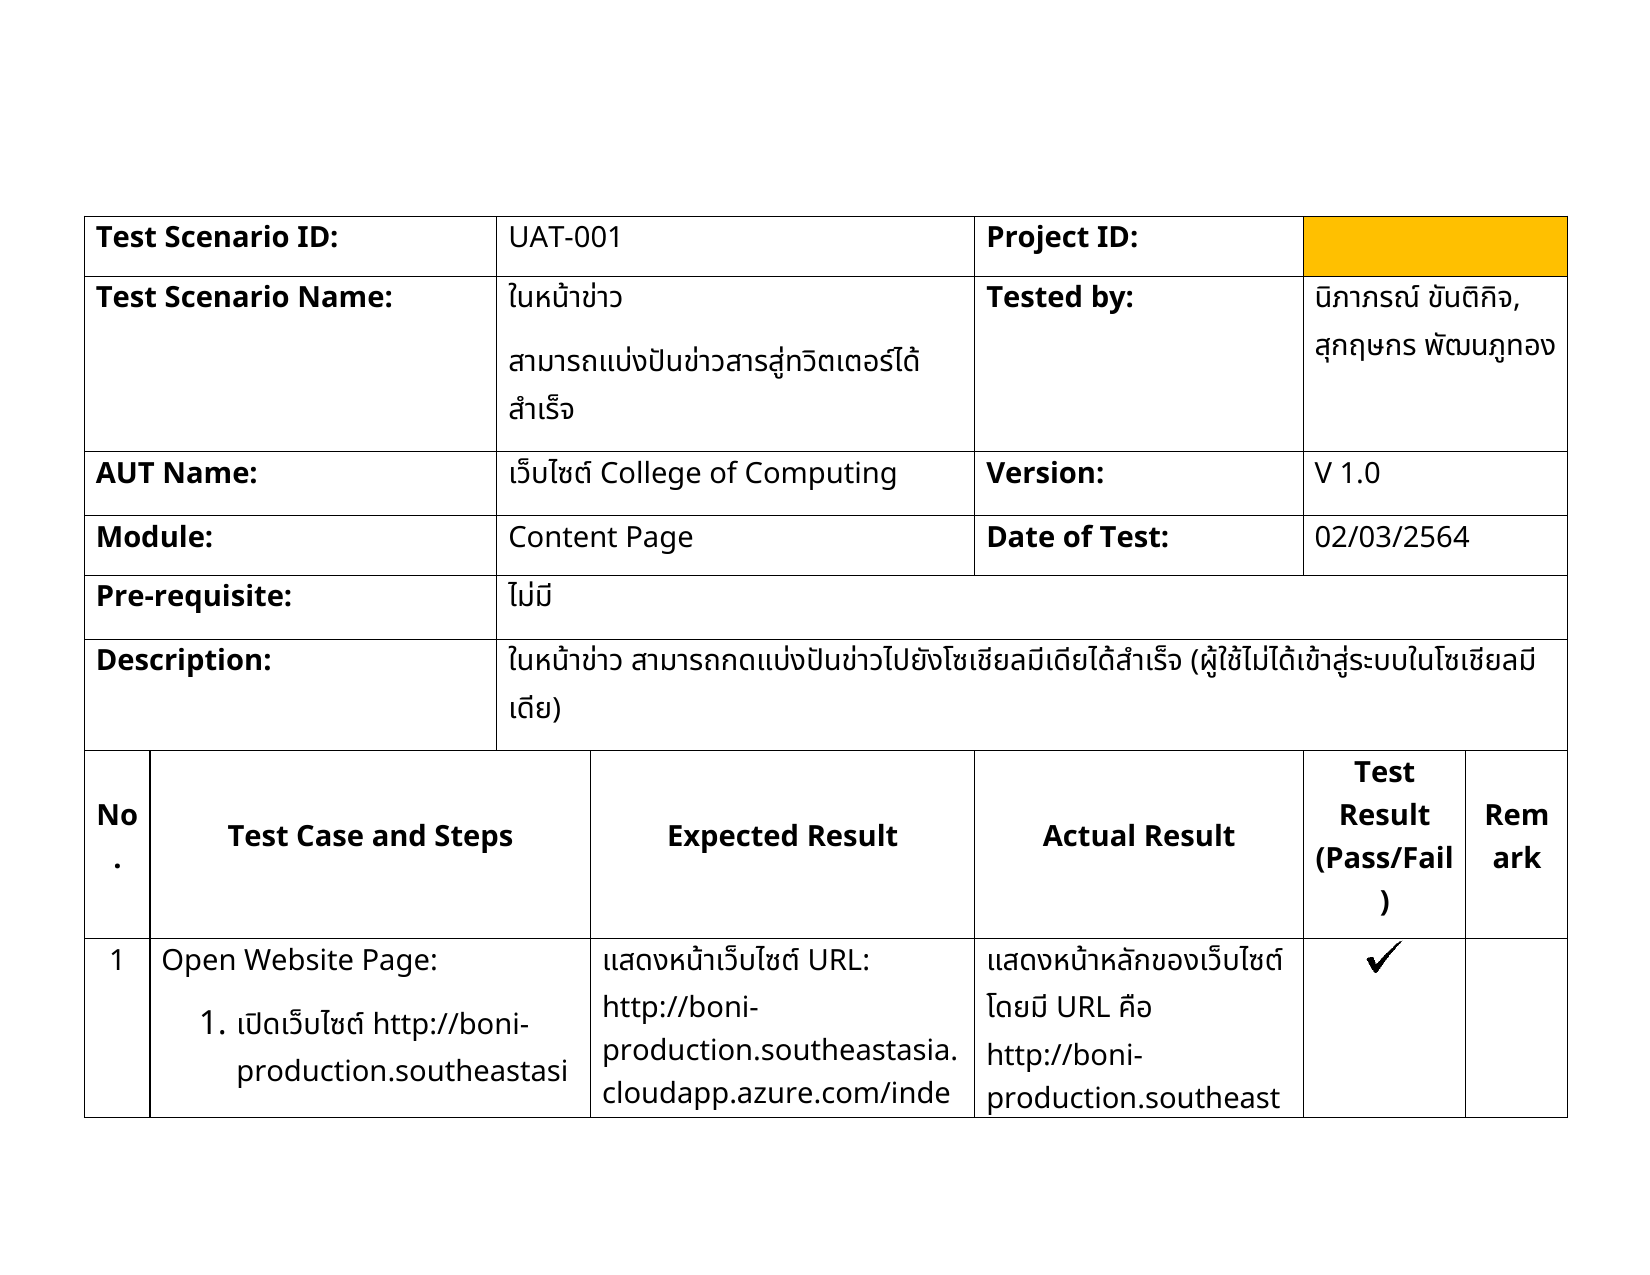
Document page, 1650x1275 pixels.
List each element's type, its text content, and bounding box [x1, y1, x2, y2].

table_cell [975, 939, 1303, 1117]
table_cell Module: [85, 516, 496, 575]
table_cell 02/03/2564 [1304, 516, 1567, 575]
picture [1366, 939, 1403, 973]
table_cell Actual Result [975, 751, 1303, 938]
table_cell Tested by: [975, 277, 1303, 451]
table_cell Test Scenario Name: [85, 277, 496, 451]
table_cell AUT Name: [85, 452, 496, 515]
table_cell ในหน้าข่าว สามารถกดแบ่งปันข่าวไปยังโซเชียลมีเดียได้สำเร็จ (ผู้ใช้ไม่ได้เข้าสู่ระบบในโซเชียลมีเดีย) [497, 640, 1567, 750]
table_cell Remark [1466, 751, 1567, 938]
table_cell ไม่มี [497, 576, 1567, 638]
table_cell Content Page [497, 516, 974, 575]
table_header Test Scenario ID: [85, 217, 496, 276]
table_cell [151, 939, 590, 1117]
table_cell Version: [975, 452, 1303, 515]
table_header Project ID: [975, 217, 1303, 276]
table_cell No. [85, 751, 149, 938]
table_header [1304, 217, 1567, 276]
table_cell V 1.0 [1304, 452, 1567, 515]
table_cell [1466, 939, 1567, 1117]
table_cell 1 [85, 939, 149, 1117]
table_cell Pre-requisite: [85, 576, 496, 638]
table_cell [1304, 939, 1465, 1117]
table_header UAT-001 [497, 217, 974, 276]
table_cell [591, 939, 974, 1117]
table_cell เว็บไซต์ College of Computing [497, 452, 974, 515]
table_cell นิภาภรณ์ ขันติกิจ, สุกฤษกร พัฒนภูทอง [1304, 277, 1567, 451]
table_cell Test Case and Steps [151, 751, 590, 938]
table_cell Description: [85, 640, 496, 750]
table_cell Date of Test: [975, 516, 1303, 575]
table_cell Expected Result [591, 751, 974, 938]
table_cell ในหน้าข่าว สามารถแบ่งปันข่าวสารสู่ทวิตเตอร์ได้สำเร็จ [497, 277, 974, 451]
table_cell Test Result (Pass/Fail) [1304, 751, 1465, 938]
